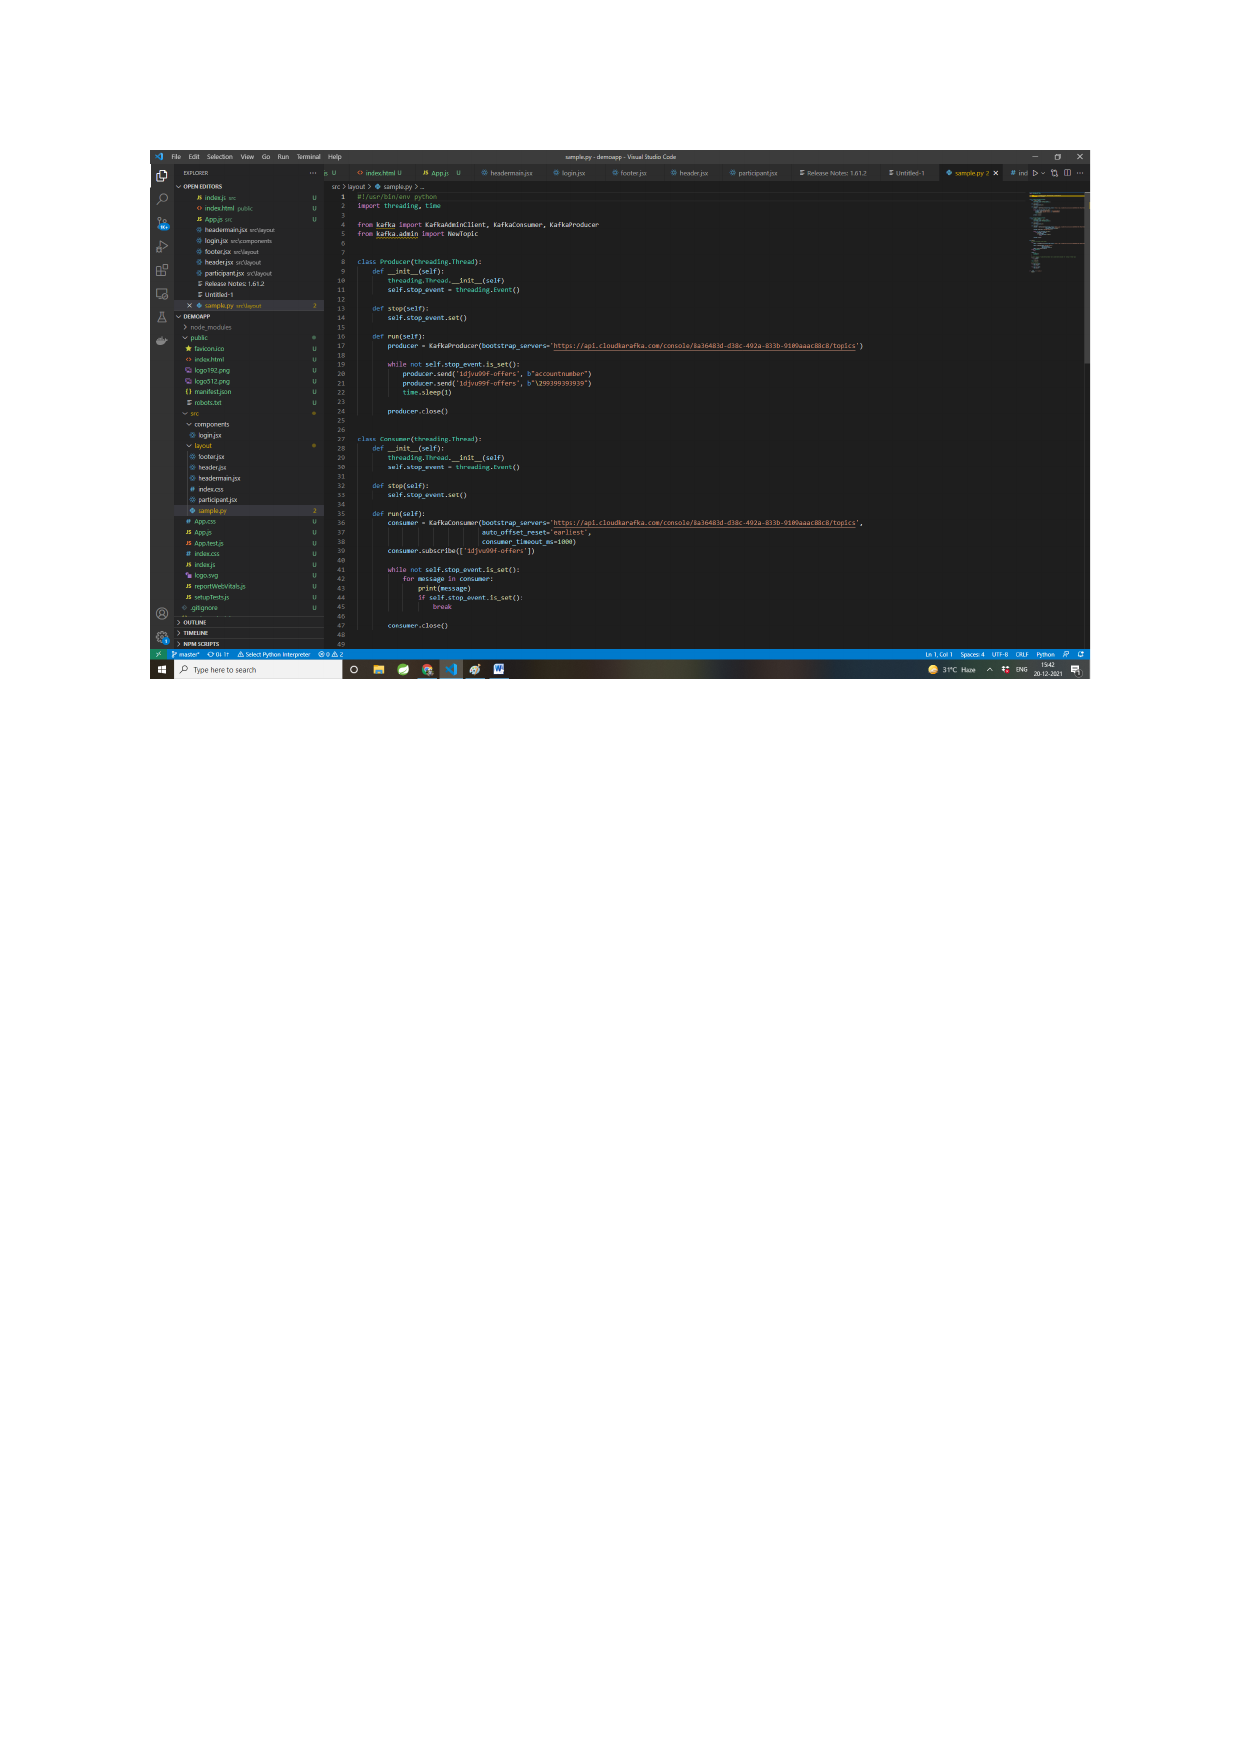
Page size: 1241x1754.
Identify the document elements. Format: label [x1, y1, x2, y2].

picture [150, 150, 1091, 679]
